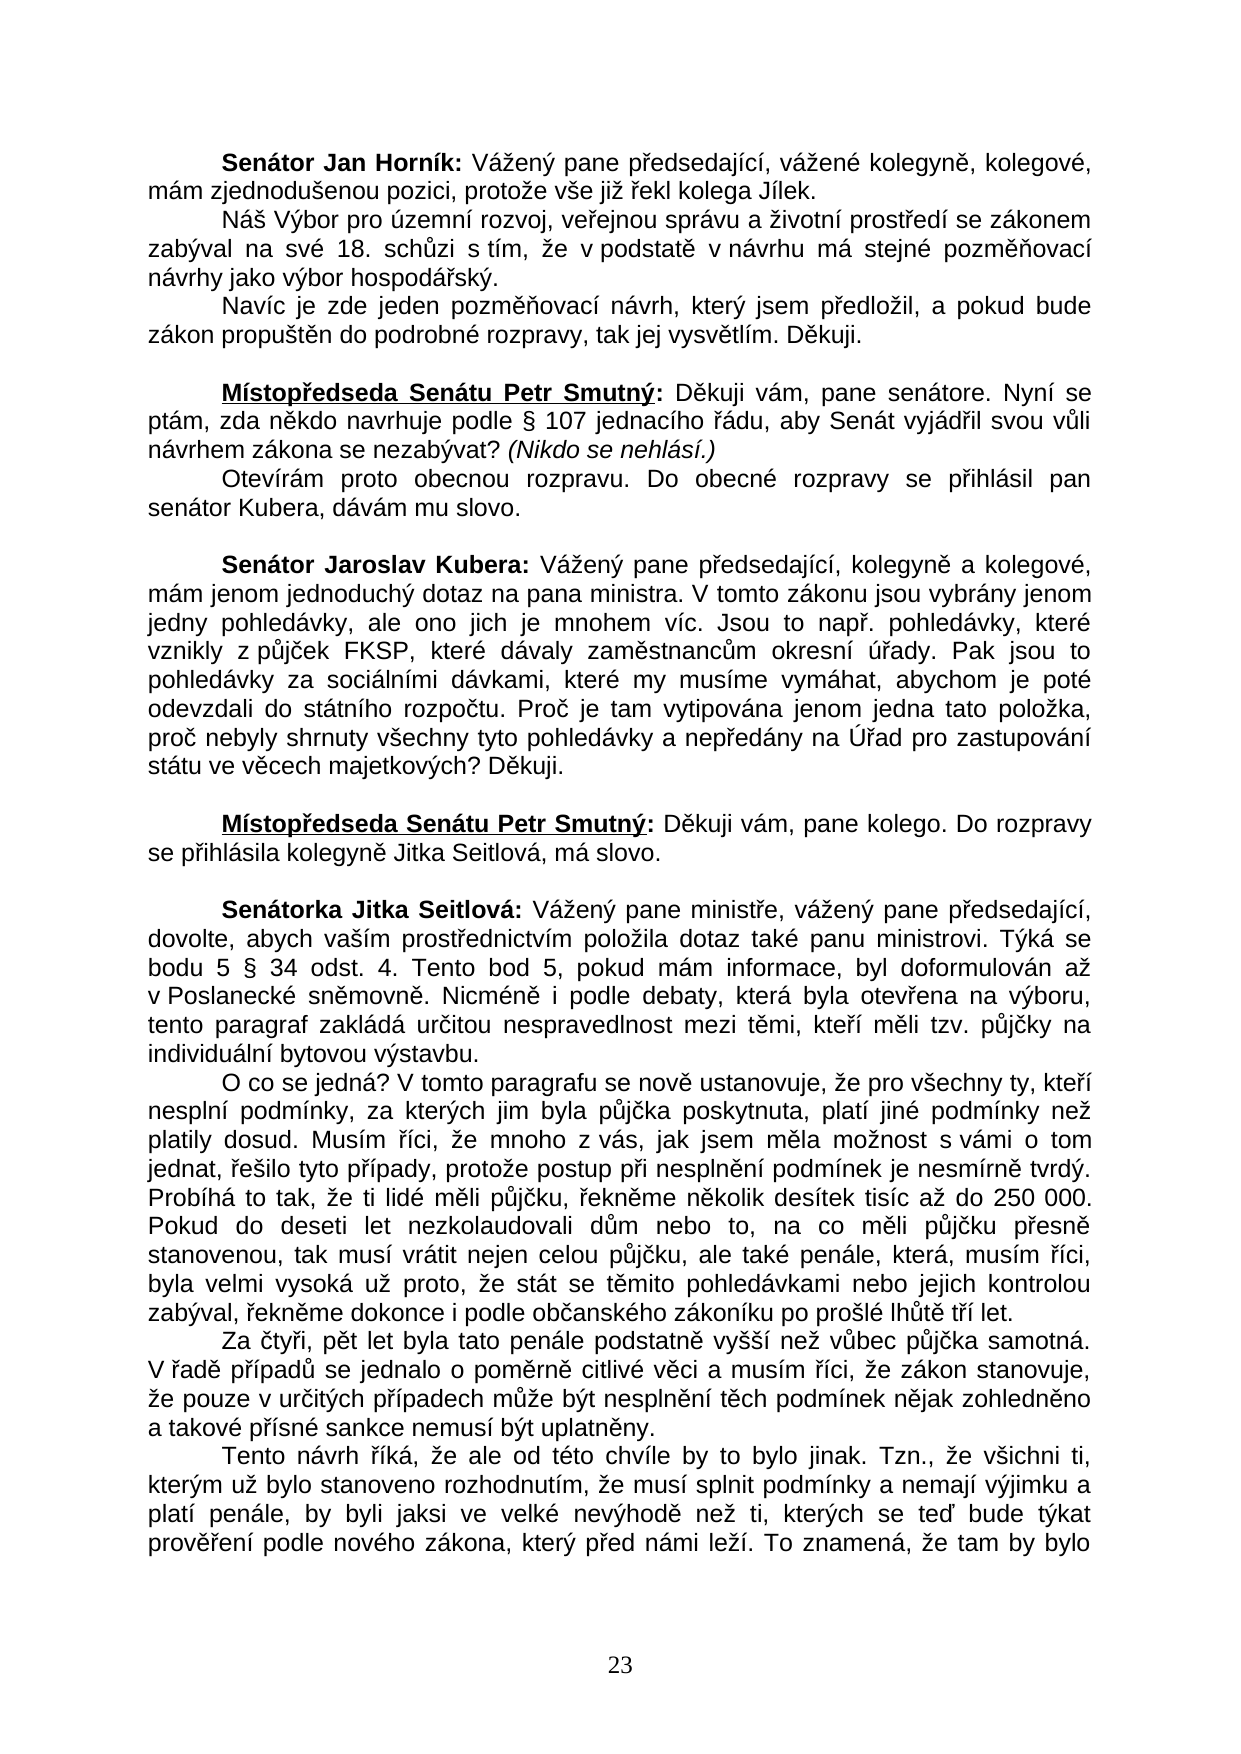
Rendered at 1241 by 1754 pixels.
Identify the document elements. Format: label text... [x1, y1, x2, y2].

text Místopředseda Senátu Petr Smutný: Děkuji vám, pane kolego. Do rozpravy se přihlásila kolegyně Jitka Seitlová, má slovo. [148, 809, 1093, 866]
text Náš Výbor pro územní rozvoj, veřejnou správu a životní prostředí se zákonem zabýval na své 18. schůzi s tím, že v podstatě v návrhu má stejné pozměňovací návrhy jako výbor hospodářský. [148, 205, 1093, 291]
text Místopředseda Senátu Petr Smutný: Děkuji vám, pane senátore. Nyní se ptám, zda někdo navrhuje podle § 107 jednacího řádu, aby Senát vyjádřil svou vůli návrhem zákona se nezabývat? (Nikdo se nehlásí.) [148, 378, 1093, 464]
text Za čtyři, pět let byla tato penále podstatně vyšší než vůbec půjčka samotná. V řadě případů se jednalo o poměrně citlivé věci a musím říci, že zákon stanovuje, že pouze v určitých případech může být nesplnění těch podmínek nějak zohledněno a takové přísné sankce nemusí být uplatněny. [148, 1326, 1093, 1441]
text Senátorka Jitka Seitlová: Vážený pane ministře, vážený pane předsedající, dovolte, abych vaším prostřednictvím položila dotaz také panu ministrovi. Týká se bodu 5 § 34 odst. 4. Tento bod 5, pokud mám informace, byl doformulován až v Poslanecké sněmovně. Nicméně i podle debaty, která byla otevřena na výboru, tento paragraf zakládá určitou nespravedlnost mezi těmi, kteří měli tzv. půjčky na individuální bytovou výstavbu. [148, 895, 1093, 1068]
text Otevírám proto obecnou rozpravu. Do obecné rozpravy se přihlásil pan senátor Kubera, dávám mu slovo. [148, 464, 1093, 521]
text O co se jedná? V tomto paragrafu se nově ustanovuje, že pro všechny ty, kteří nesplní podmínky, za kterých jim byla půjčka poskytnuta, platí jiné podmínky než platily dosud. Musím říci, že mnoho z vás, jak jsem měla možnost s vámi o tom jednat, řešilo tyto případy, protože postup při nesplnění podmínek je nesmírně tvrdý. Probíhá to tak, že ti lidé měli půjčku, řekněme několik desítek tisíc až do 250 000. Pokud do deseti let nezkolaudovali dům nebo to, na co měli půjčku přesně stanovenou, tak musí vrátit nejen celou půjčku, ale také penále, která, musím říci, byla velmi vysoká už proto, že stát se těmito pohledávkami nebo jejich kontrolou zabýval, řekněme dokonce i podle občanského zákoníku po prošlé lhůtě tří let. [148, 1068, 1093, 1326]
text Senátor Jan Horník: Vážený pane předsedající, vážené kolegyně, kolegové, mám zjednodušenou pozici, protože vše již řekl kolega Jílek. [148, 148, 1093, 205]
text Senátor Jaroslav Kubera: Vážený pane předsedající, kolegyně a kolegové, mám jenom jednoduchý dotaz na pana ministra. V tomto zákonu jsou vybrány jenom jedny pohledávky, ale ono jich je mnohem víc. Jsou to např. pohledávky, které vznikly z půjček FKSP, které dávaly zaměstnancům okresní úřady. Pak jsou to pohledávky za sociálními dávkami, které my musíme vymáhat, abychom je poté odevzdali do státního rozpočtu. Proč je tam vytipována jenom jedna tato položka, proč nebyly shrnuty všechny tyto pohledávky a nepředány na Úřad pro zastupování státu ve věcech majetkových? Děkuji. [148, 550, 1093, 780]
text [148, 1441, 1093, 1556]
text Navíc je zde jeden pozměňovací návrh, který jsem předložil, a pokud bude zákon propuštěn do podrobné rozpravy, tak jej vysvětlím. Děkuji. [148, 291, 1093, 349]
